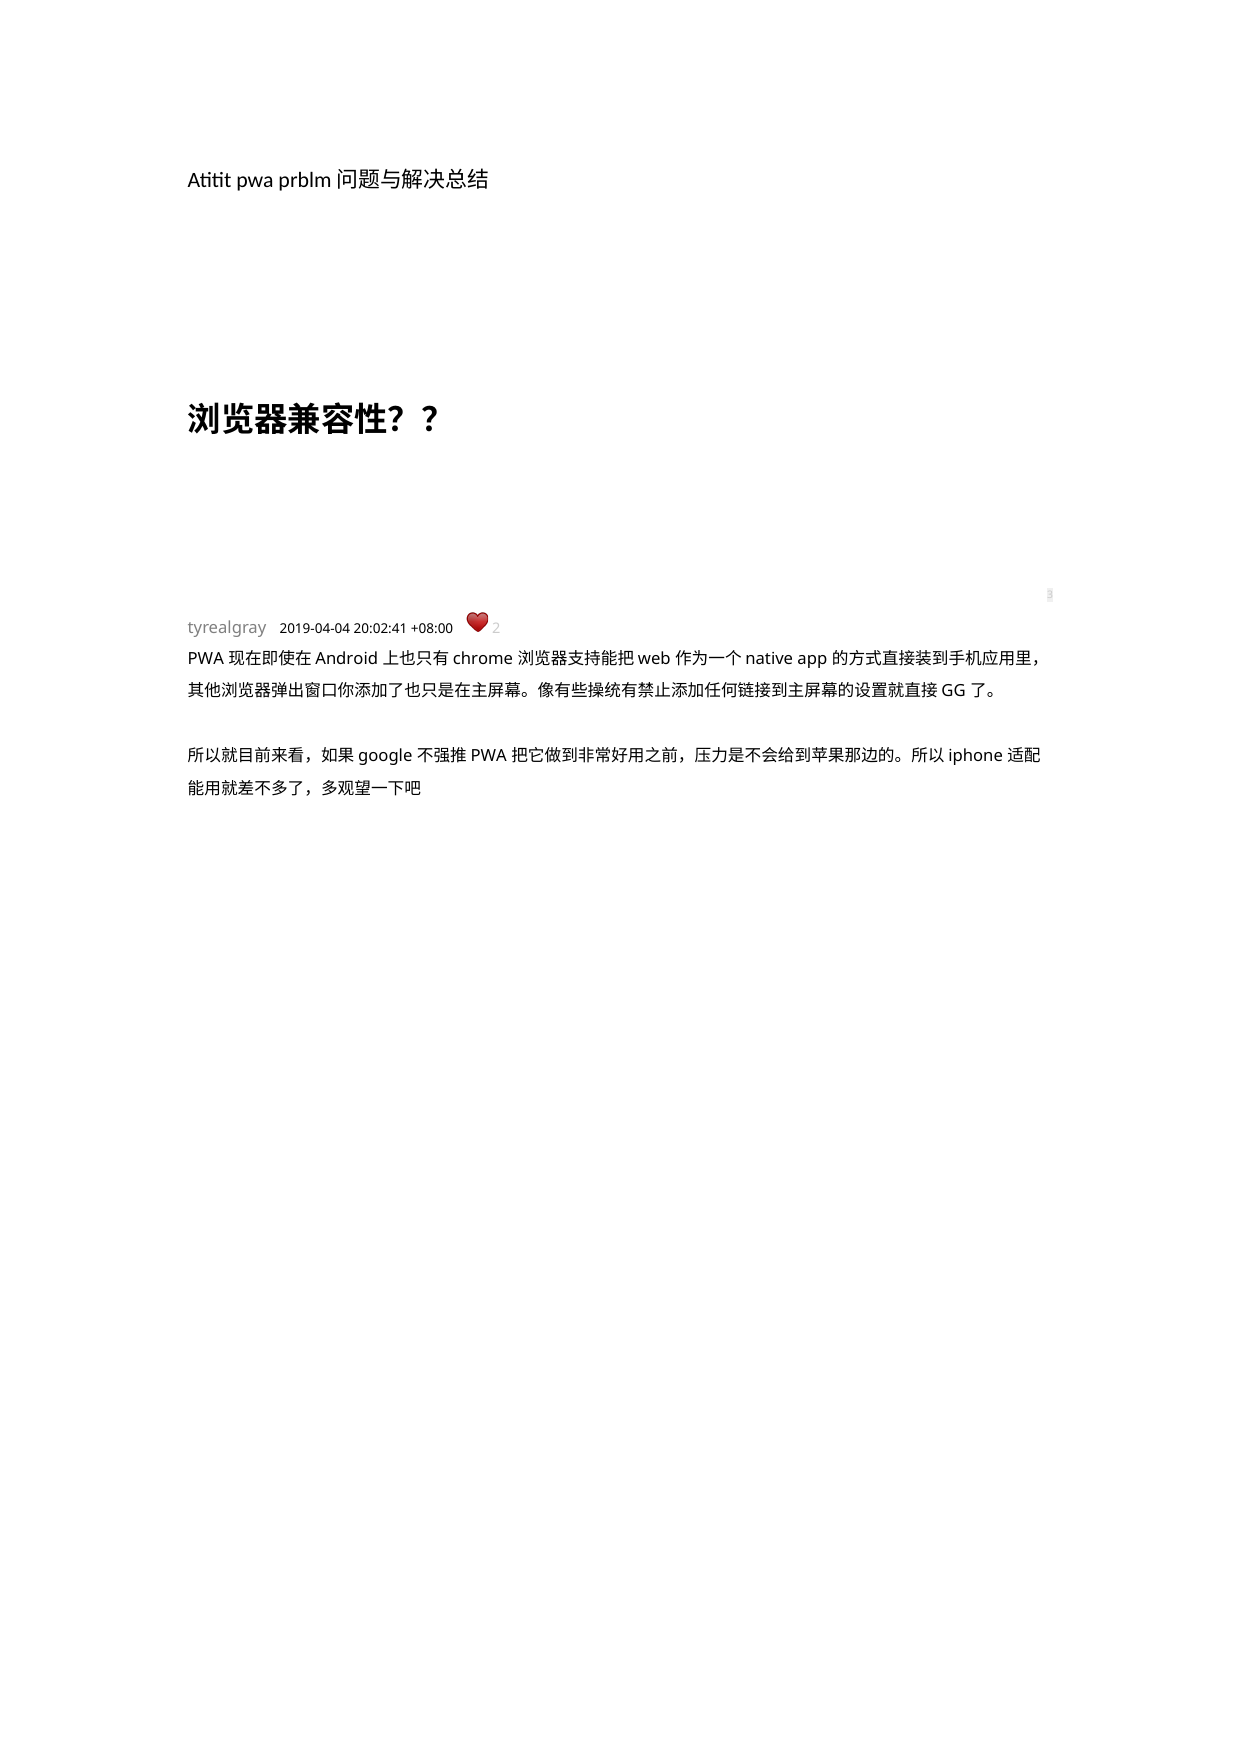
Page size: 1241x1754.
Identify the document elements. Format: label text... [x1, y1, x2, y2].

picture [466, 611, 489, 633]
text Atitit pwa prblm问题与解决总结 [187, 162, 1053, 194]
subtitle 浏览器兼容性？？ [187, 384, 1053, 449]
table_header 3 tyrealgray 2019-04-04 20:02:41 +08:00 2 PWA 现在即使在 Android 上也只有 chrome 浏览器支持能把 web 作为一个 native app 的方式直接装到手机应用里，其他浏览器弹出窗口你添加了也只是在主屏幕。像有些操统有禁止添加任何链接到主屏幕的设置就直接 GG 了。 所以就目前来看，如果 google 不强推 PWA 把它做到非常好用之前，压力是不会给到苹果那边的。所以 iphone 适配能用就差不多了，多观望一下吧 [188, 543, 1053, 803]
